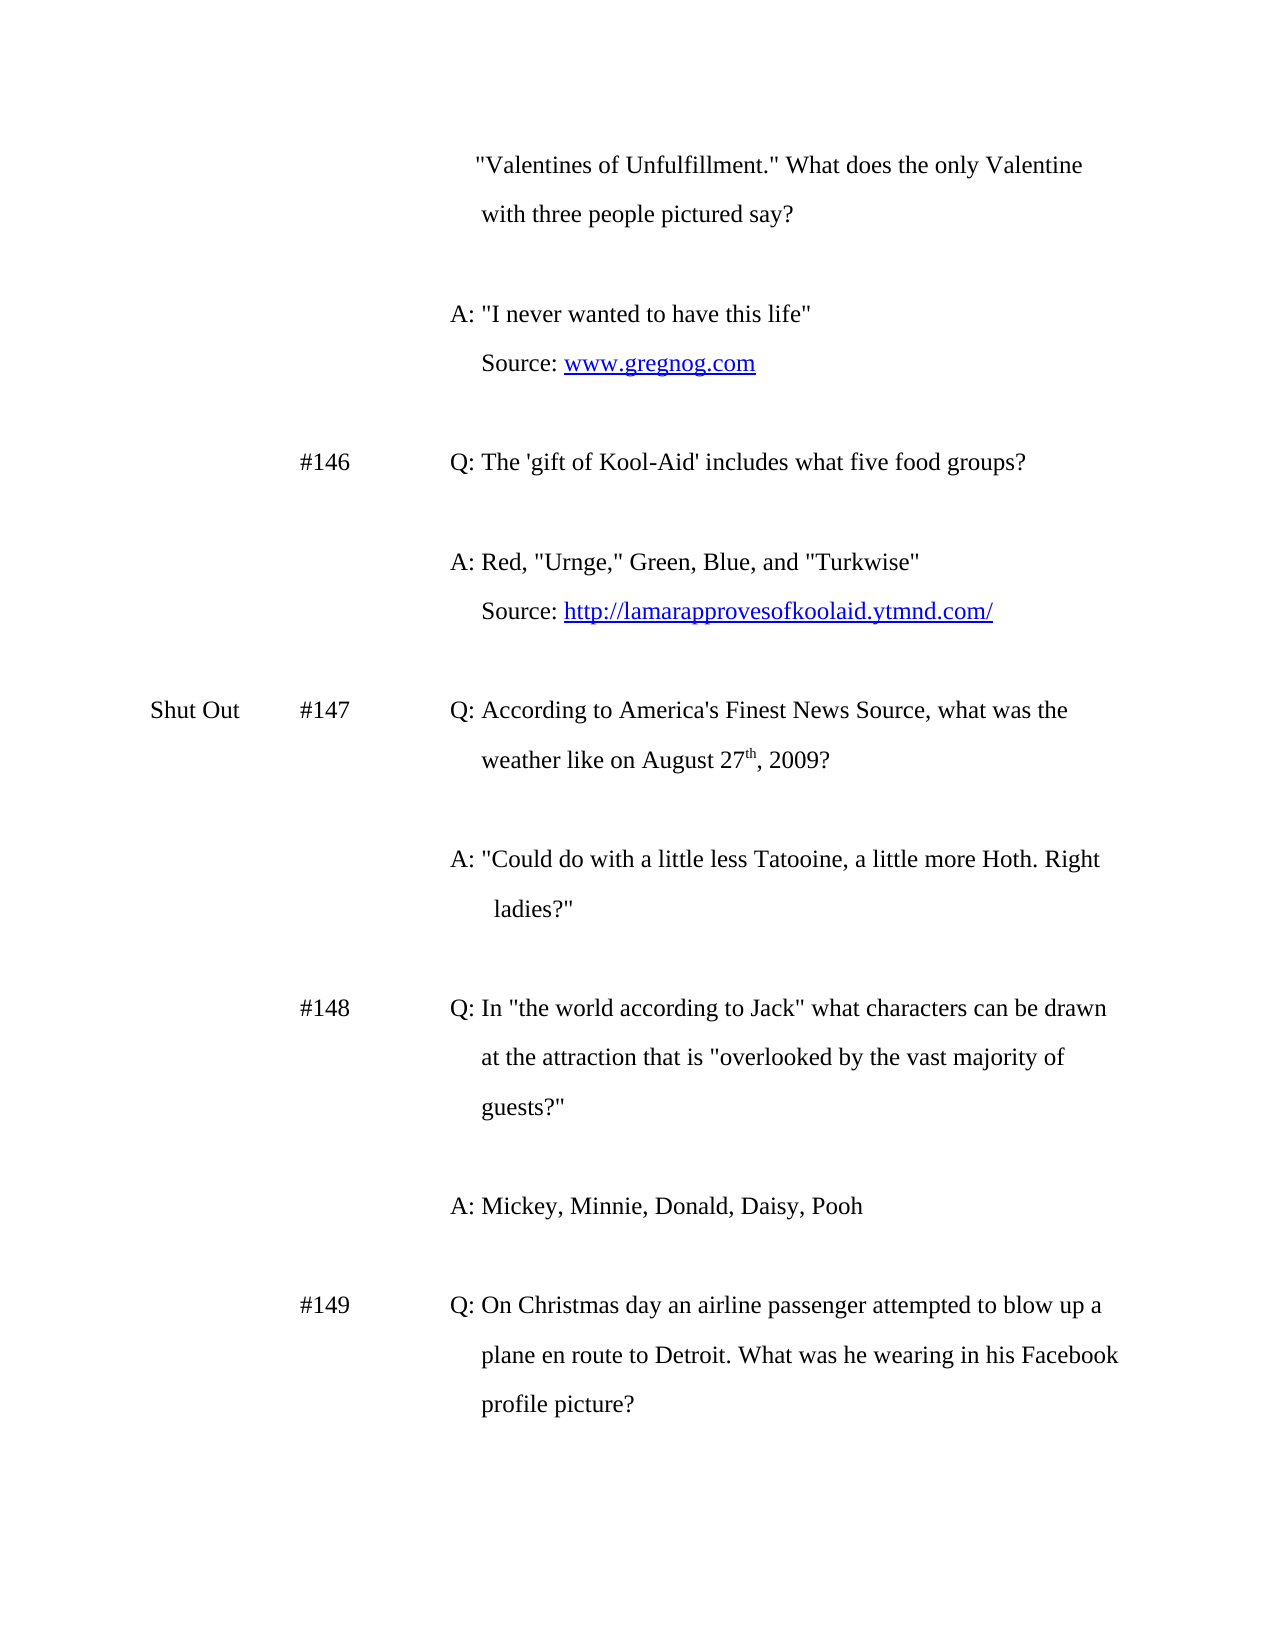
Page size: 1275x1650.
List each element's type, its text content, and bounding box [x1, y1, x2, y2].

text #148 Q: In "the world according to Jack" what characters can be drawn [150, 993, 1125, 1022]
text plane en route to Detroit. What was he wearing in his Facebook [150, 1340, 1125, 1369]
text A: Mickey, Minnie, Donald, Daisy, Pooh [150, 1191, 1125, 1220]
text A: "I never wanted to have this life" [150, 299, 1125, 327]
text #146 Q: The 'gift of Kool-Aid' includes what five food groups? [150, 447, 1125, 476]
text #149 Q: On Christmas day an airline passenger attempted to blow up a [150, 1290, 1125, 1319]
text Source: www.gregnog.com [150, 348, 1125, 377]
text "Valentines of Unfulfillment." What does the only Valentine [150, 150, 1125, 179]
text at the attraction that is "overlooked by the vast majority of [150, 1042, 1125, 1071]
text guests?" [150, 1092, 1125, 1121]
text Shut Out #147 Q: According to America's Finest News Source, what was the [150, 695, 1125, 724]
text with three people pictured say? [150, 199, 1125, 228]
text A: Red, "Urnge," Green, Blue, and "Turkwise" [150, 547, 1125, 575]
text profile picture? [150, 1389, 1125, 1418]
text Source: http://lamarapprovesofkoolaid.ytmnd.com/ [150, 596, 1125, 625]
text ladies?" [150, 894, 1125, 922]
text A: "Could do with a little less Tatooine, a little more Hoth. Right [150, 844, 1125, 873]
text weather like on August 27th, 2009? [150, 745, 1125, 774]
